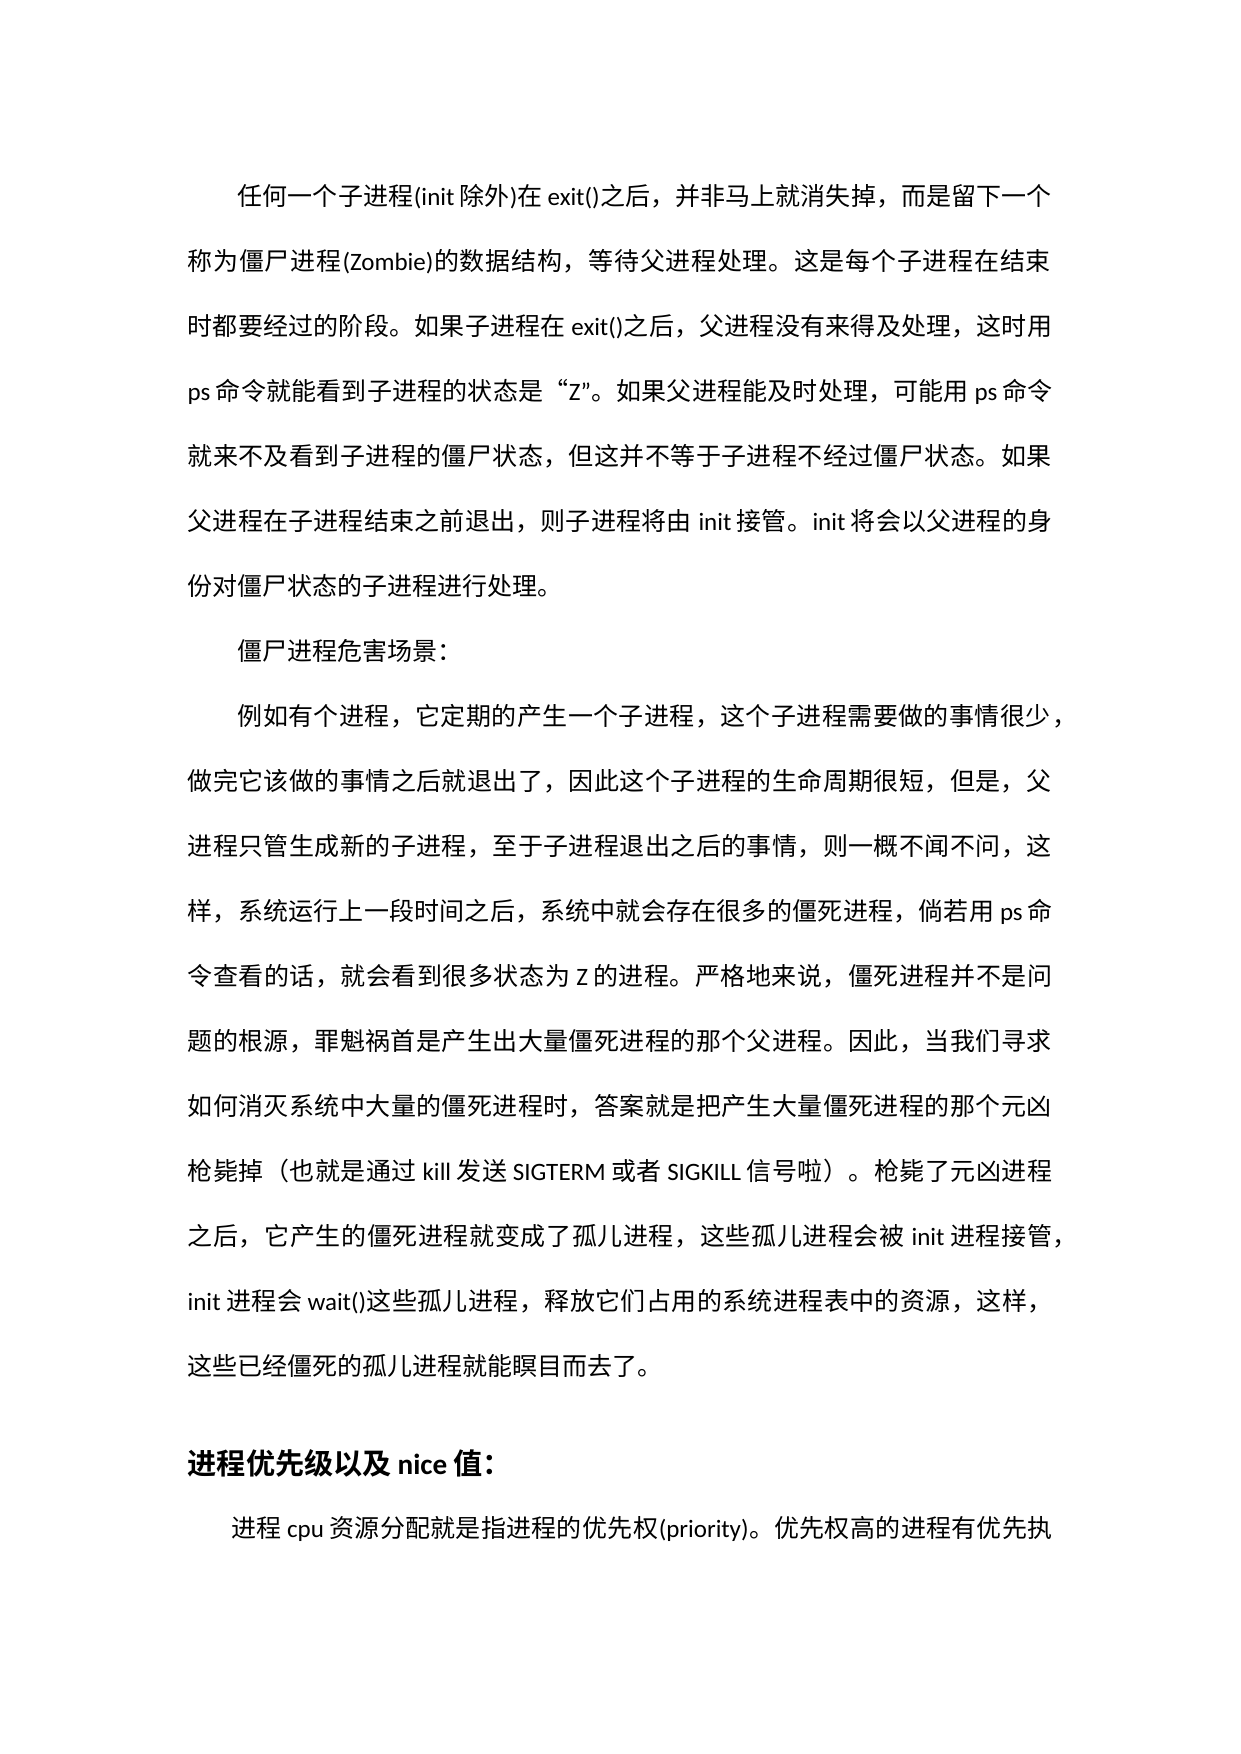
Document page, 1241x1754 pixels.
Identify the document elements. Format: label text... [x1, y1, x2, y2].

text 任何一个子进程(init除外)在exit()之后，并非马上就消失掉，而是留下一个称为僵尸进程(Zombie)的数据结构，等待父进程处理。这是每个子进程在结束时都要经过的阶段。如果子进程在exit()之后，父进程没有来得及处理，这时用ps命令就能看到子进程的状态是“Z”。如果父进程能及时处理，可能用ps命令就来不及看到子进程的僵尸状态，但这并不等于子进程不经过僵尸状态。如果父进程在子进程结束之前退出，则子进程将由init接管。init将会以父进程的身份对僵尸状态的子进程进行处理。 [187, 162, 1053, 617]
text 例如有个进程，它定期的产生一个子进程，这个子进程需要做的事情很少，做完它该做的事情之后就退出了，因此这个子进程的生命周期很短，但是，父进程只管生成新的子进程，至于子进程退出之后的事情，则一概不闻不问，这样，系统运行上一段时间之后，系统中就会存在很多的僵死进程，倘若用ps命令查看的话，就会看到很多状态为Z的进程。严格地来说，僵死进程并不是问题的根源，罪魁祸首是产生出大量僵死进程的那个父进程。因此，当我们寻求如何消灭系统中大量的僵死进程时，答案就是把产生大量僵死进程的那个元凶枪毙掉（也就是通过kill发送SIGTERM或者SIGKILL信号啦）。枪毙了元凶进程之后，它产生的僵死进程就变成了孤儿进程，这些孤儿进程会被init进程接管，init进程会wait()这些孤儿进程，释放它们占用的系统进程表中的资源，这样，这些已经僵死的孤儿进程就能瞑目而去了。 [187, 682, 1053, 1397]
text 僵尸进程危害场景： [187, 617, 1053, 682]
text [187, 1494, 1053, 1559]
text 进程优先级以及nice值： [187, 1429, 1053, 1494]
